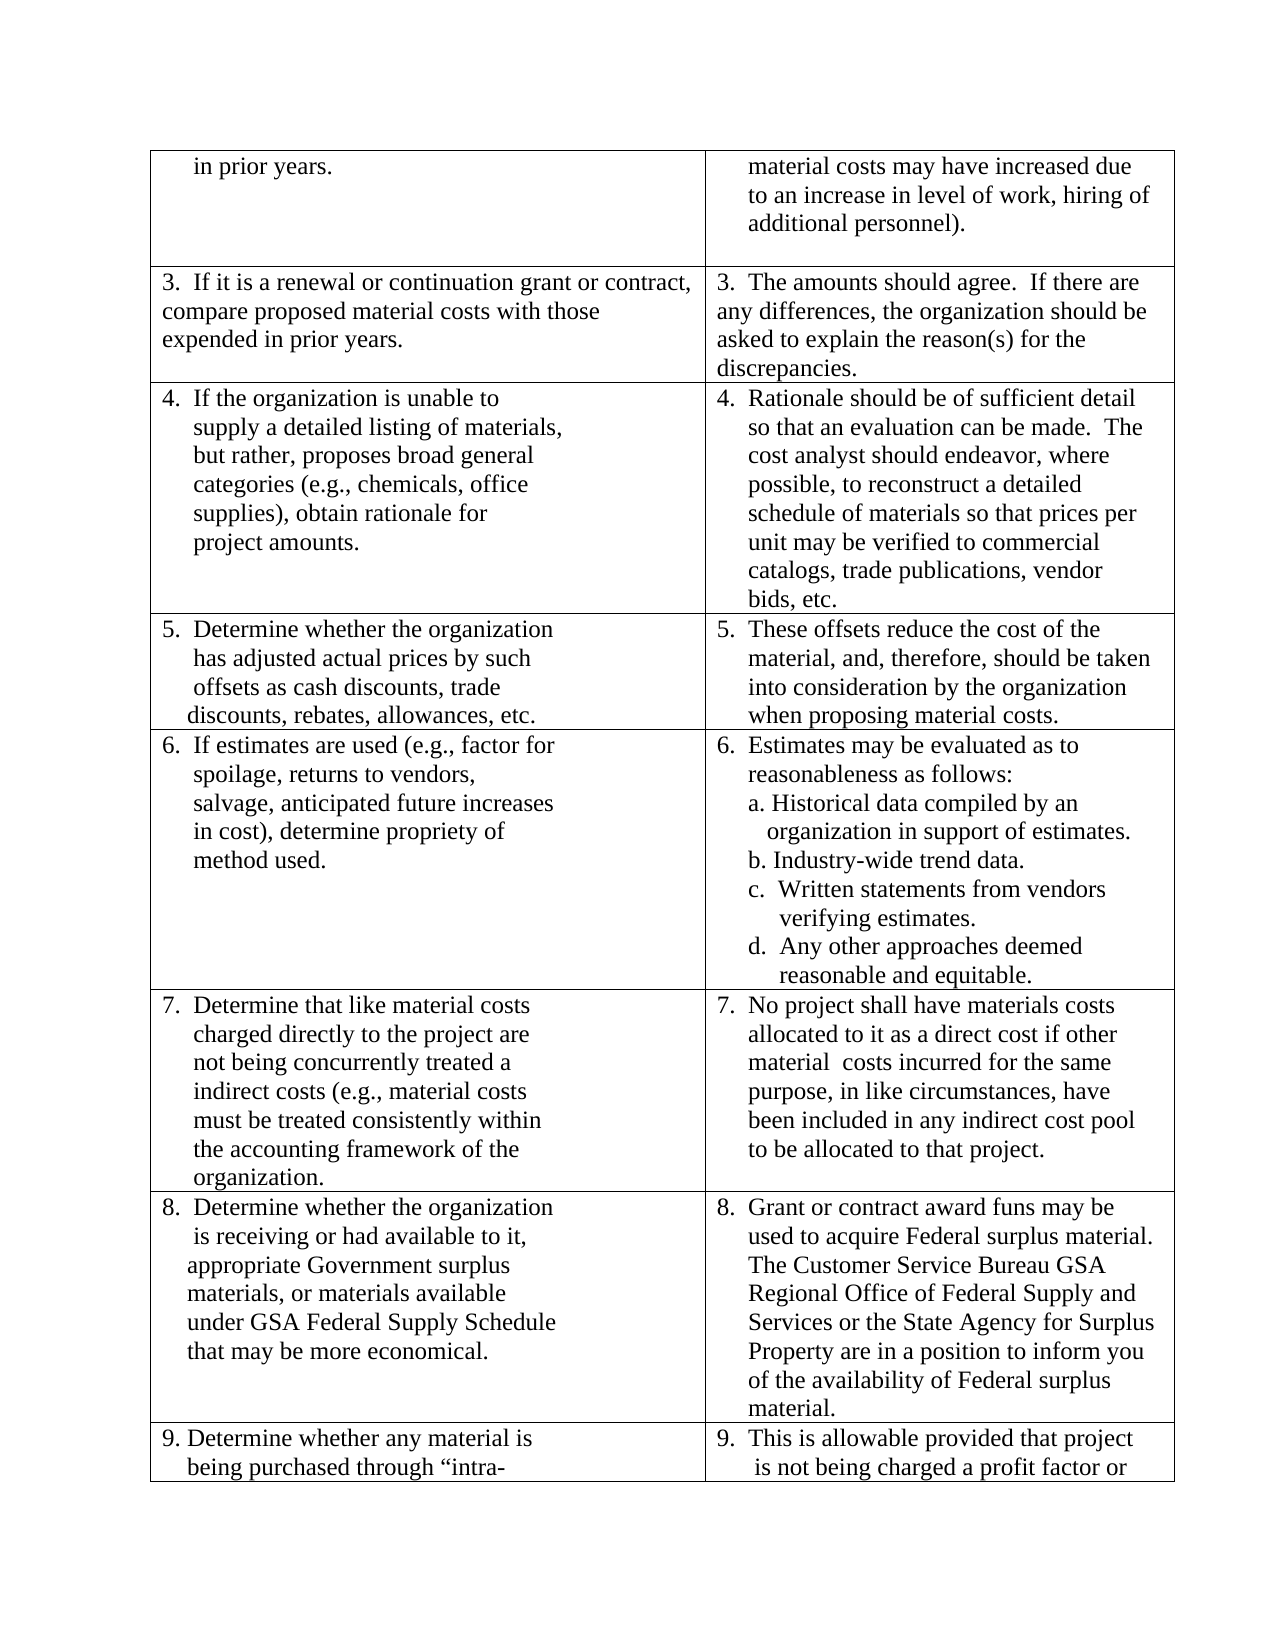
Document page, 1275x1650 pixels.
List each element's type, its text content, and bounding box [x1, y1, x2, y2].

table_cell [151, 1423, 705, 1481]
table_cell 4. Rationale should be of sufficient detail so that an evaluation can be made. The cost analyst should endeavor, where possible, to reconstruct a detailed schedule of materials so that prices per unit may be verified to commercial catalogs, trade publications, vendor bids, etc. [706, 383, 1174, 613]
table_cell 6. Estimates may be evaluated as to reasonableness as follows: a. Historical data compiled by an organization in support of estimates. b. Industry-wide trend data. c. Written statements from vendors verifying estimates. d. Any other approaches deemed reasonable and equitable. [706, 730, 1174, 989]
table_cell 5. These offsets reduce the cost of the material, and, therefore, should be taken into consideration by the organization when proposing material costs. [706, 614, 1174, 729]
table_cell 4. If the organization is unable to supply a detailed listing of materials, but rather, proposes broad general categories (e.g., chemicals, office supplies), obtain rationale for project amounts. [151, 383, 705, 613]
table_cell 8. Grant or contract award funs may be used to acquire Federal surplus material. The Customer Service Bureau GSA Regional Office of Federal Supply and Services or the State Agency for Surplus Property are in a position to inform you of the availability of Federal surplus material. [706, 1192, 1174, 1422]
table_cell 8. Determine whether the organization is receiving or had available to it, appropriate Government surplus materials, or materials available under GSA Federal Supply Schedule that may be more economical. [151, 1192, 705, 1422]
table_cell 6. If estimates are used (e.g., factor for spoilage, returns to vendors, salvage, anticipated future increases in cost), determine propriety of method used. [151, 730, 705, 989]
table_cell 3. If it is a renewal or continuation grant or contract, compare proposed material costs with those expended in prior years. [151, 267, 705, 382]
table_cell 5. Determine whether the organization has adjusted actual prices by such offsets as cash discounts, trade discounts, rebates, allowances, etc. [151, 614, 705, 729]
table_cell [151, 151, 705, 266]
table_cell 3. The amounts should agree. If there are any differences, the organization should be asked to explain the reason(s) for the discrepancies. [706, 267, 1174, 382]
table_cell 7. Determine that like material costs charged directly to the project are not being concurrently treated a indirect costs (e.g., material costs must be treated consistently within the accounting framework of the organization. [151, 990, 705, 1191]
table_cell 7. No project shall have materials costs allocated to it as a direct cost if other material costs incurred for the same purpose, in like circumstances, have been included in any indirect cost pool to be allocated to that project. [706, 990, 1174, 1191]
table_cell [706, 1423, 1174, 1481]
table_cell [706, 151, 1174, 266]
